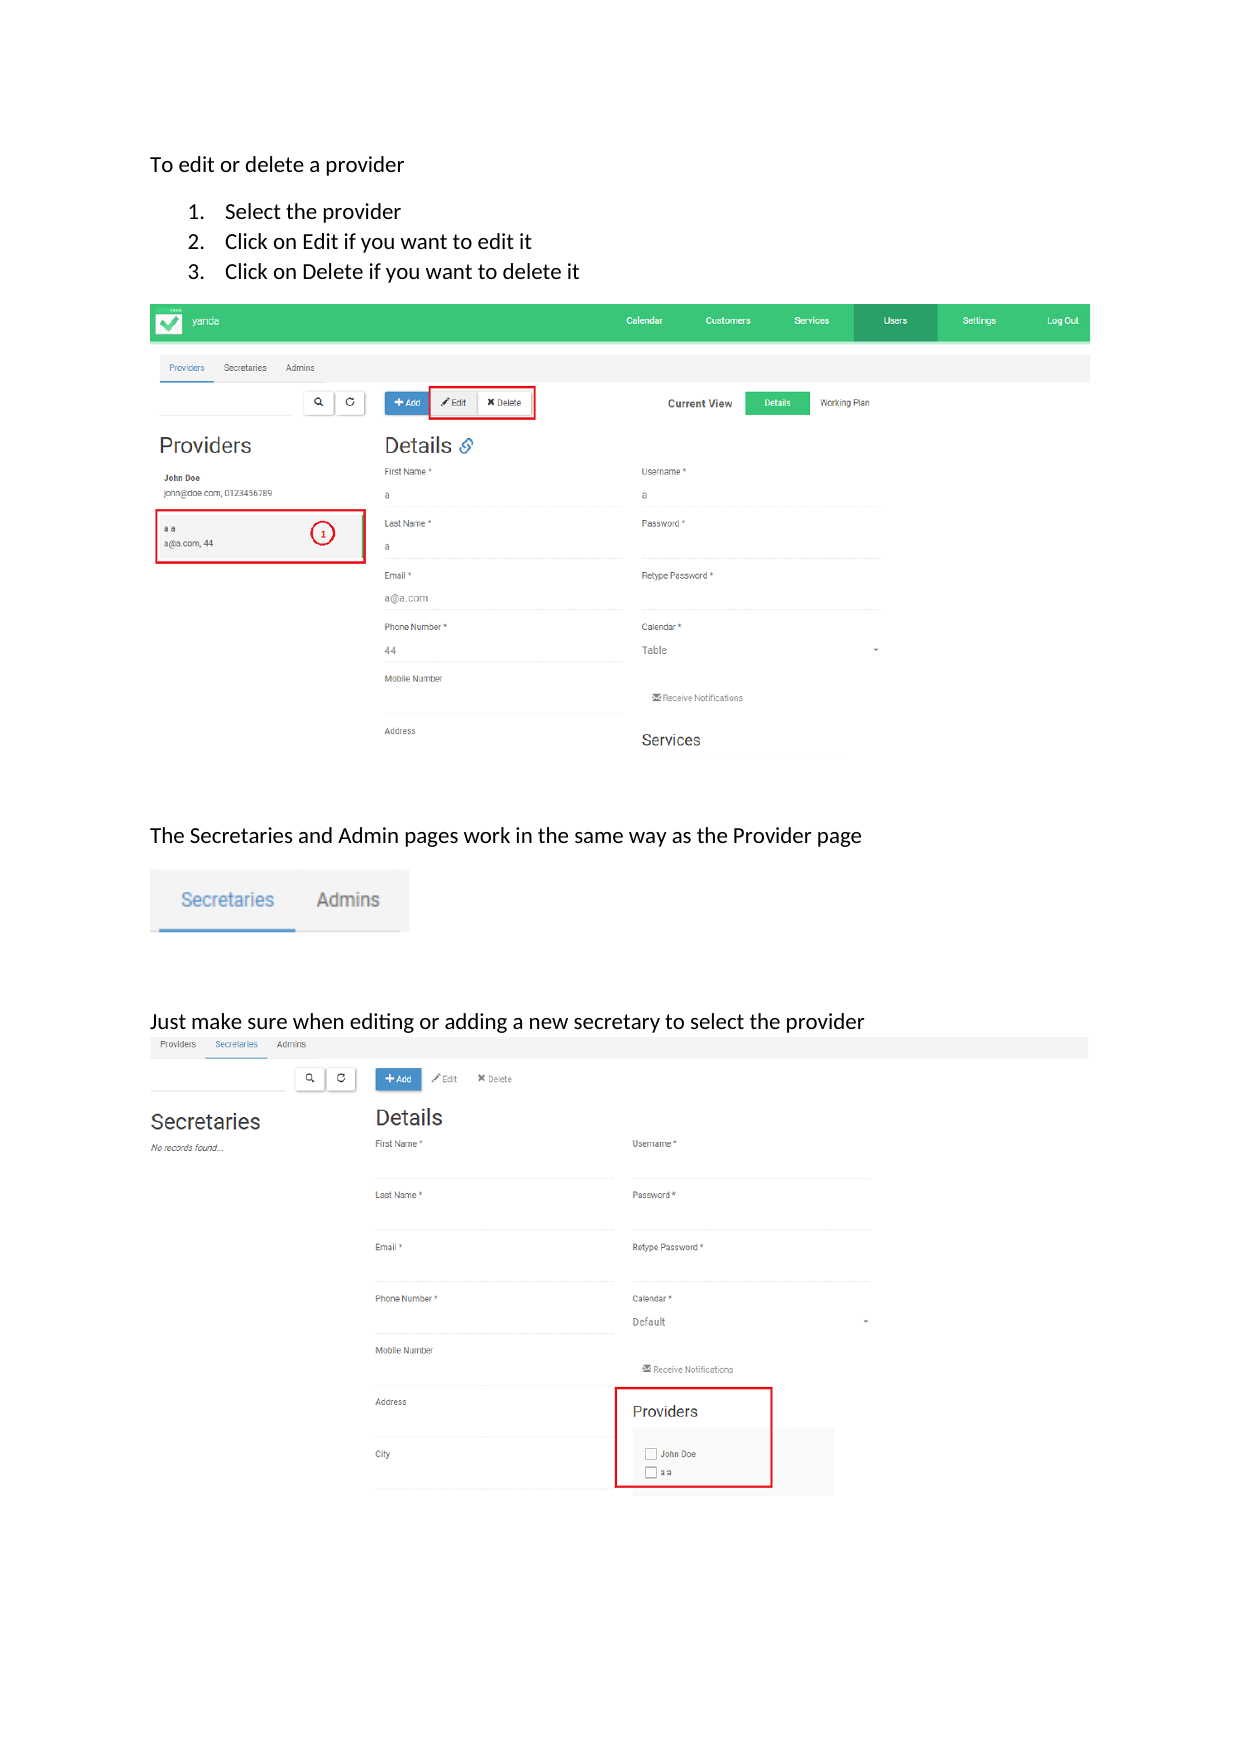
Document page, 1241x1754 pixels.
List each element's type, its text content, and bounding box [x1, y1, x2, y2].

picture [150, 868, 410, 942]
picture [150, 1037, 1089, 1496]
list Click on Delete if you want to delete it [187, 257, 1090, 285]
picture [150, 304, 1091, 756]
text To edit or delete a provider [150, 150, 1090, 178]
list Click on Edit if you want to edit it [187, 227, 1090, 255]
list Select the provider [187, 197, 1090, 225]
text The Secretaries and Admin pages work in the same way as the Provider page [150, 821, 1090, 849]
